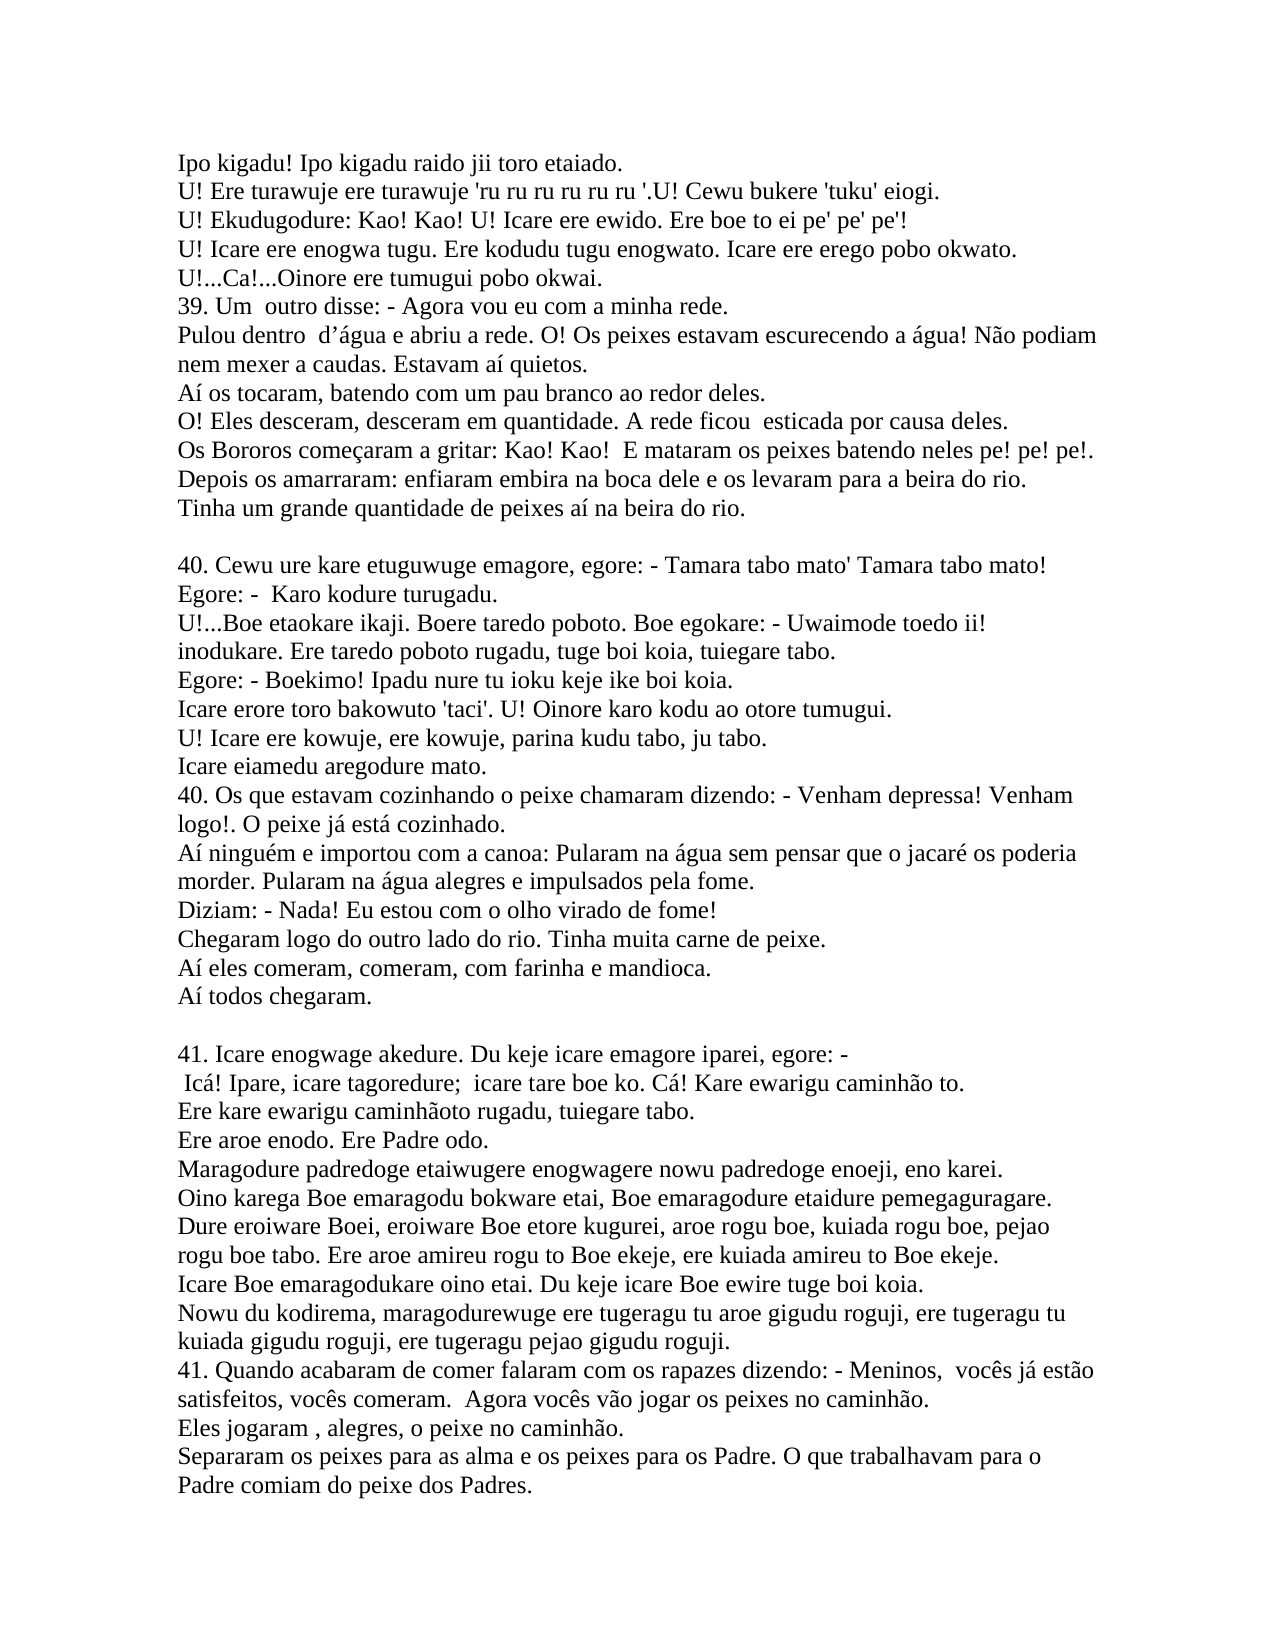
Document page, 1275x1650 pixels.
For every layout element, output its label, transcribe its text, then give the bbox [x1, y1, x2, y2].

text Ipo kigadu! Ipo kigadu raido jii toro etaiado. [177, 148, 1098, 176]
text 40. Os que estavam cozinhando o peixe chamaram dizendo: - Venham depressa! Venham logo!. O peixe já está cozinhado. [177, 780, 1098, 838]
text 41. Icare enogwage akedure. Du keje icare emagore iparei, egore: - [177, 1039, 1098, 1068]
text U!...Boe etaokare ikaji. Boere taredo poboto. Boe egokare: - Uwaimode toedo ii! inodukare. Ere taredo poboto rugadu, tuge boi koia, tuiegare tabo. [177, 608, 1098, 665]
text 39. Um outro disse: - Agora vou eu com a minha rede. [177, 291, 1098, 320]
text Icare eiamedu aregodure mato. [177, 751, 1098, 780]
text Icá! Ipare, icare tagoredure; icare tare boe ko. Cá! Kare ewarigu caminhão to. [177, 1068, 1098, 1096]
text Aí ninguém e importou com a canoa: Pularam na água sem pensar que o jacaré os poderia morder. Pularam na água alegres e impulsados pela fome. [177, 838, 1098, 895]
text Depois os amarraram: enfiaram embira na boca dele e os levaram para a beira do rio. [177, 464, 1098, 493]
text Maragodure padredoge etaiwugere enogwagere nowu padredoge enoeji, eno karei. [177, 1154, 1098, 1183]
text Chegaram logo do outro lado do rio. Tinha muita carne de peixe. [177, 924, 1098, 953]
text U! Ekudugodure: Kao! Kao! U! Icare ere ewido. Ere boe to ei pe' pe' pe'! [177, 205, 1098, 234]
text Tinha um grande quantidade de peixes aí na beira do rio. [177, 493, 1098, 521]
text Icare Boe emaragodukare oino etai. Du keje icare Boe ewire tuge boi koia. [177, 1269, 1098, 1298]
text Aí os tocaram, batendo com um pau branco ao redor deles. [177, 378, 1098, 406]
text Os Bororos começaram a gritar: Kao! Kao! E mataram os peixes batendo neles pe! pe! pe!. [177, 435, 1098, 464]
text Eles jogaram , alegres, o peixe no caminhão. [177, 1413, 1098, 1441]
text 41. Quando acabaram de comer falaram com os rapazes dizendo: - Meninos, vocês já estão satisfeitos, vocês comeram. Agora vocês vão jogar os peixes no caminhão. [177, 1355, 1098, 1413]
text O! Eles desceram, desceram em quantidade. A rede ficou esticada por causa deles. [177, 406, 1098, 435]
text Aí todos chegaram. [177, 981, 1098, 1010]
text Ere aroe enodo. Ere Padre odo. [177, 1125, 1098, 1154]
text Egore: - Boekimo! Ipadu nure tu ioku keje ike boi koia. [177, 665, 1098, 694]
text Ere kare ewarigu caminhãoto rugadu, tuiegare tabo. [177, 1096, 1098, 1125]
text Aí eles comeram, comeram, com farinha e mandioca. [177, 953, 1098, 981]
text U! Icare ere kowuje, ere kowuje, parina kudu tabo, ju tabo. [177, 723, 1098, 751]
text U!...Ca!...Oinore ere tumugui pobo okwai. [177, 263, 1098, 291]
text Separaram os peixes para as alma e os peixes para os Padre. O que trabalhavam para o Padre comiam do peixe dos Padres. [177, 1441, 1098, 1499]
text Diziam: - Nada! Eu estou com o olho virado de fome! [177, 895, 1098, 924]
text Icare erore toro bakowuto 'taci'. U! Oinore karo kodu ao otore tumugui. [177, 694, 1098, 723]
text Egore: - Karo kodure turugadu. [177, 579, 1098, 608]
text U! Ere turawuje ere turawuje 'ru ru ru ru ru ru '.U! Cewu bukere 'tuku' eiogi. [177, 176, 1098, 205]
text Nowu du kodirema, maragodurewuge ere tugeragu tu aroe gigudu roguji, ere tugeragu tu kuiada gigudu roguji, ere tugeragu pejao gigudu roguji. [177, 1298, 1098, 1355]
text Pulou dentro d’água e abriu a rede. O! Os peixes estavam escurecendo a água! Não podiam nem mexer a caudas. Estavam aí quietos. [177, 320, 1098, 378]
text U! Icare ere enogwa tugu. Ere kodudu tugu enogwato. Icare ere erego pobo okwato. [177, 234, 1098, 263]
text 40. Cewu ure kare etuguwuge emagore, egore: - Tamara tabo mato' Tamara tabo mato! [177, 550, 1098, 579]
text Oino karega Boe emaragodu bokware etai, Boe emaragodure etaidure pemegaguragare. Dure eroiware Boei, eroiware Boe etore kugurei, aroe rogu boe, kuiada rogu boe, pejao rogu boe tabo. Ere aroe amireu rogu to Boe ekeje, ere kuiada amireu to Boe ekeje. [177, 1183, 1098, 1269]
